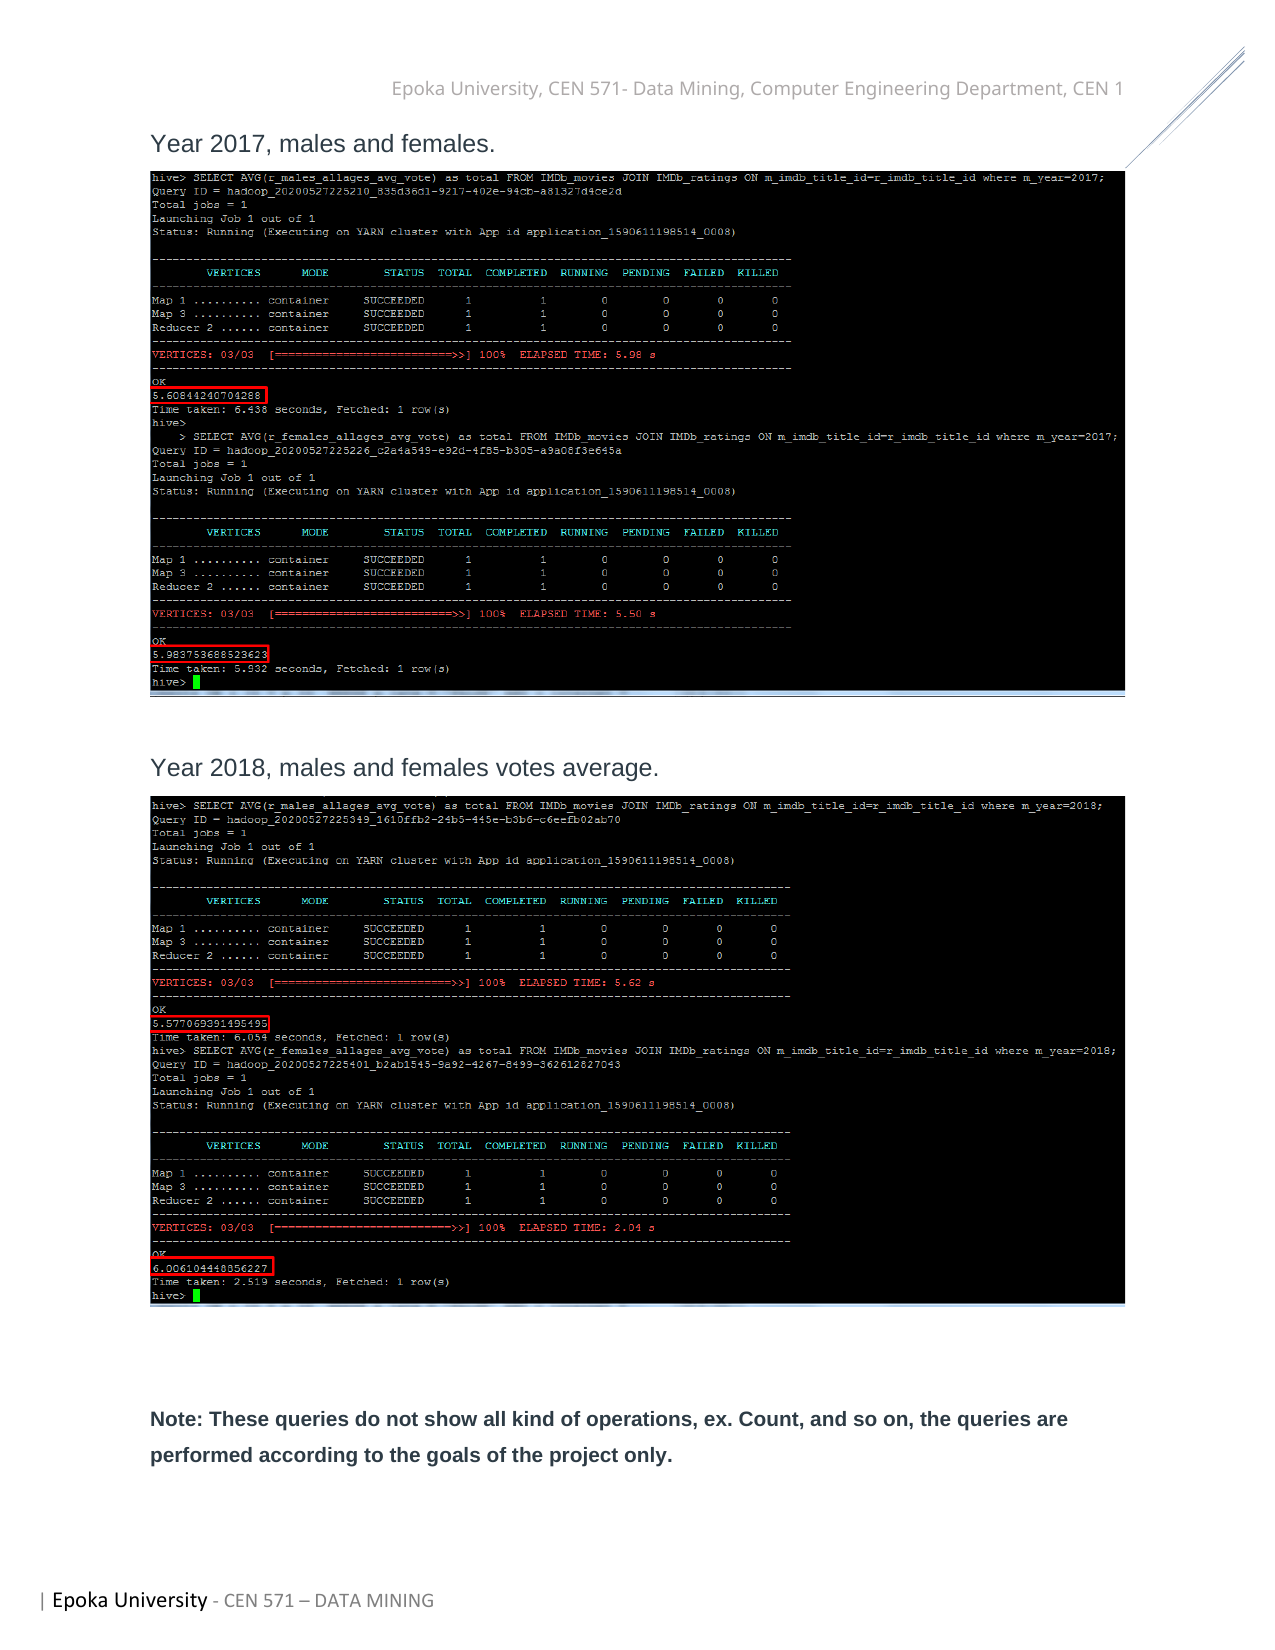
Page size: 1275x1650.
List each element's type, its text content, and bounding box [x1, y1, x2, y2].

list Note: These queries do not show all kind of operations, ex. Count, and so on, the queries are performed according to the goals of the project only. [150, 1407, 1169, 1466]
list Year 2018, males and females votes average. [150, 753, 1169, 782]
picture [150, 171, 1125, 697]
list Year 2017, males and females. [150, 128, 1169, 157]
picture [150, 796, 1125, 1307]
